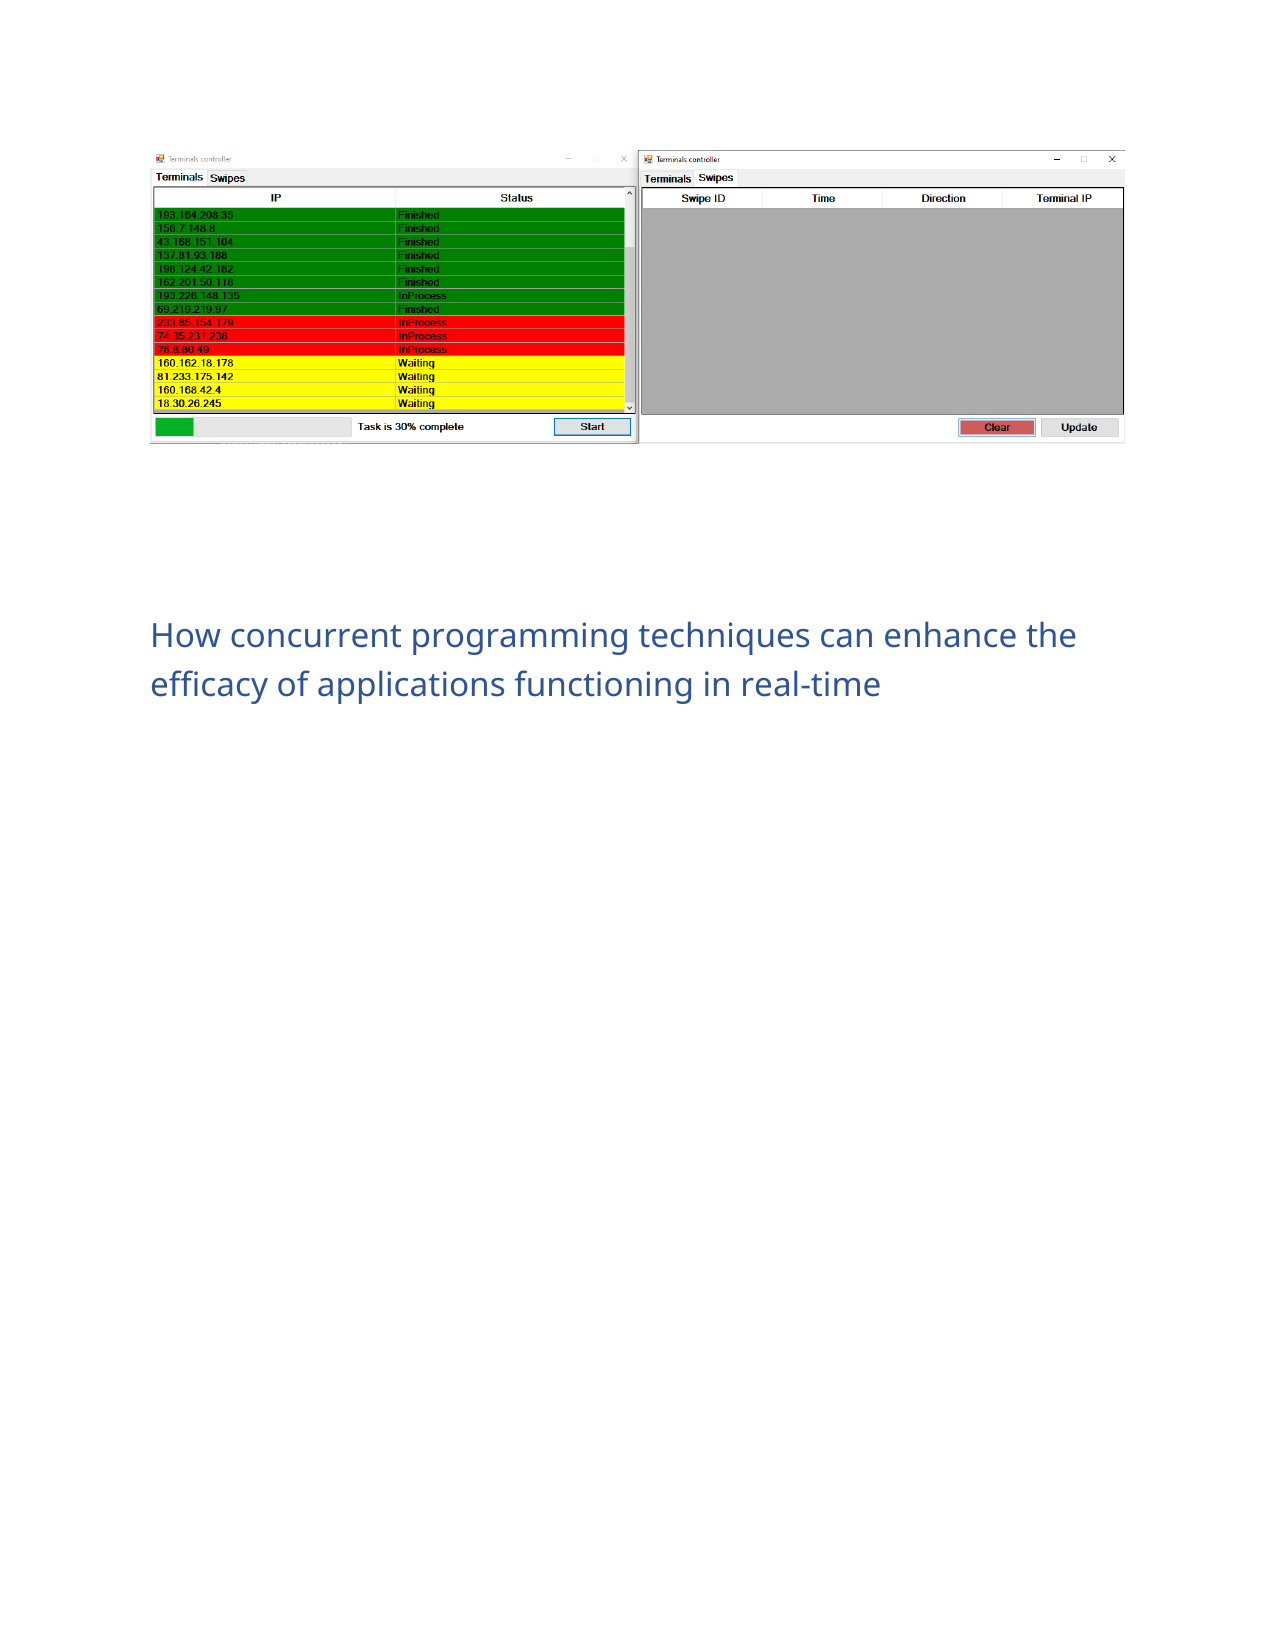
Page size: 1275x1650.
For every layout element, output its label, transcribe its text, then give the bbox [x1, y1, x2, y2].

picture [150, 150, 1125, 444]
subtitle How concurrent programming techniques can enhance the efficacy of applications functioning in real-time [150, 611, 1125, 706]
